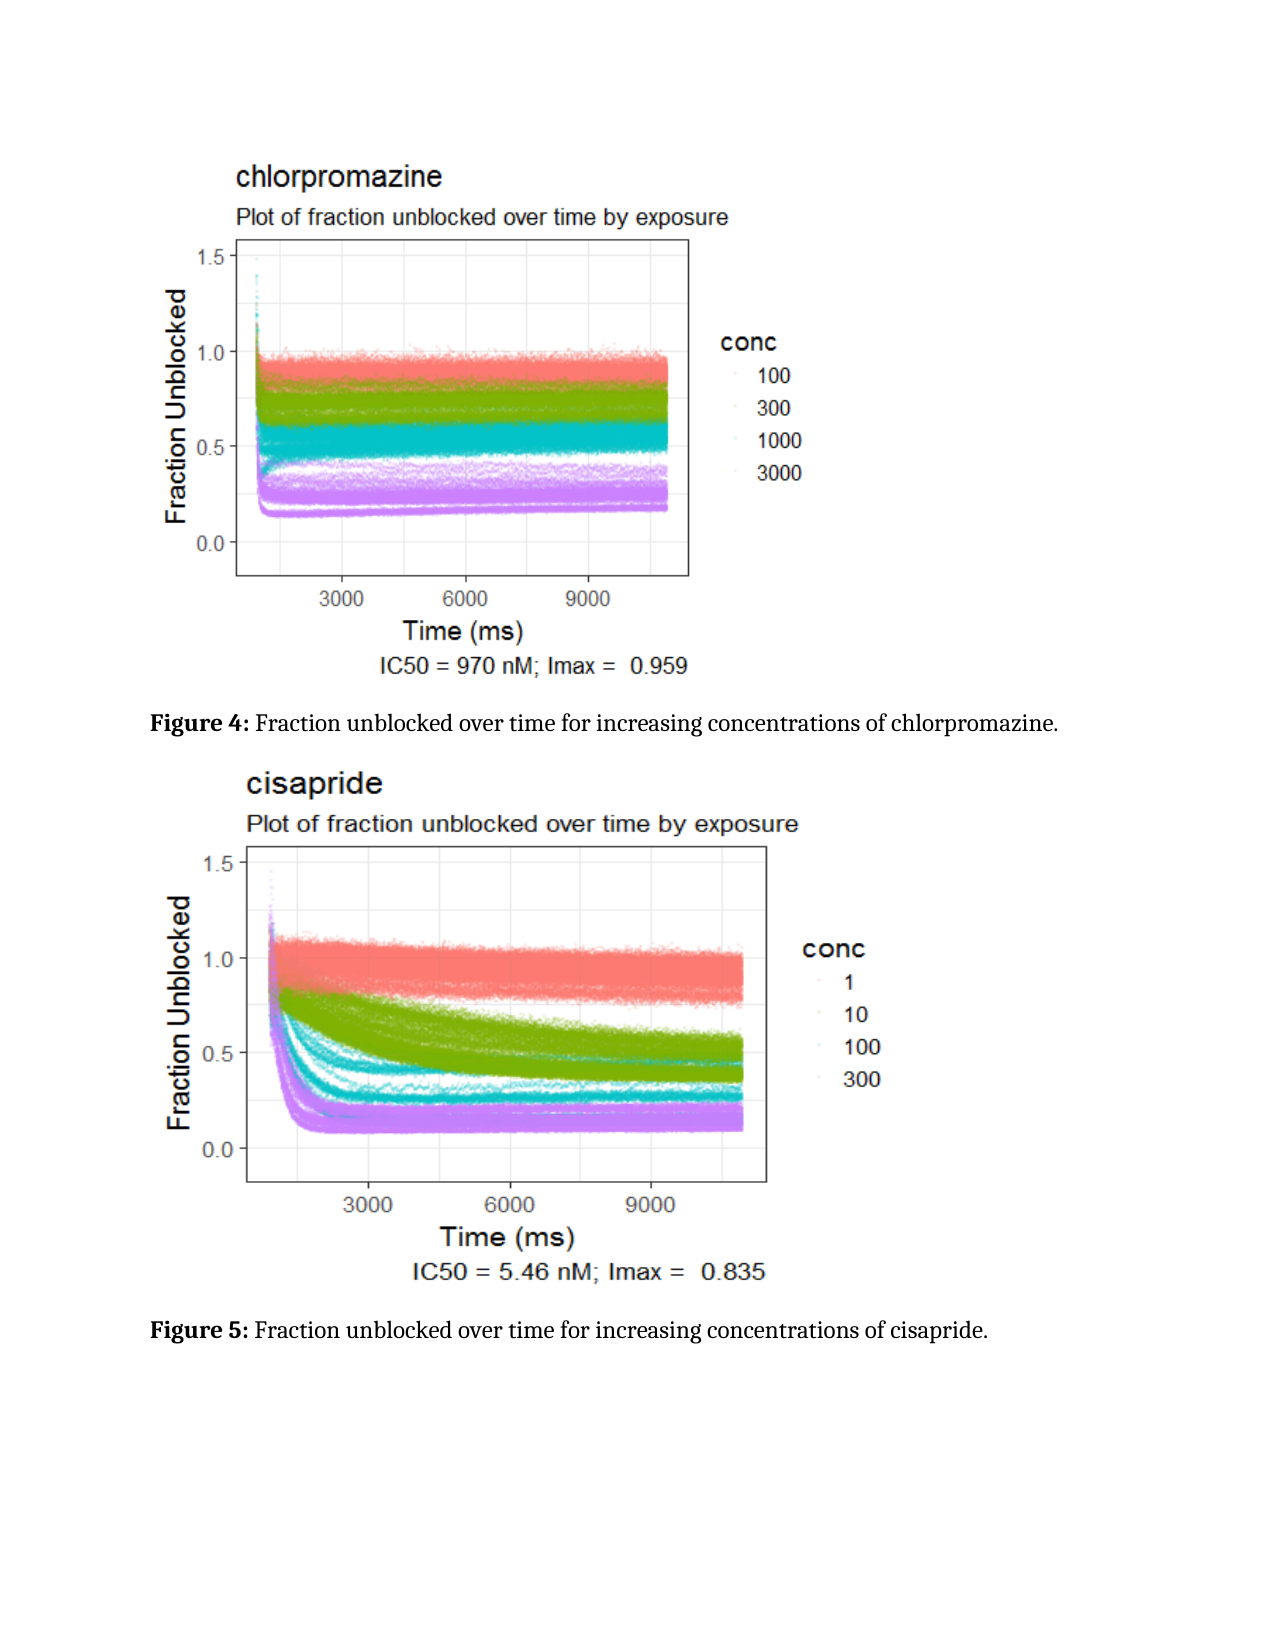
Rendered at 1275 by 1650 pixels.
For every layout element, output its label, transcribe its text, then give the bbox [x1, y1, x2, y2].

text Figure 5: Fraction unblocked over time for increasing concentrations of cisapride. [150, 1316, 1125, 1344]
text Figure 4: Fraction unblocked over time for increasing concentrations of chlorpromazine. [150, 709, 1125, 738]
picture [150, 150, 826, 691]
picture [150, 756, 908, 1297]
